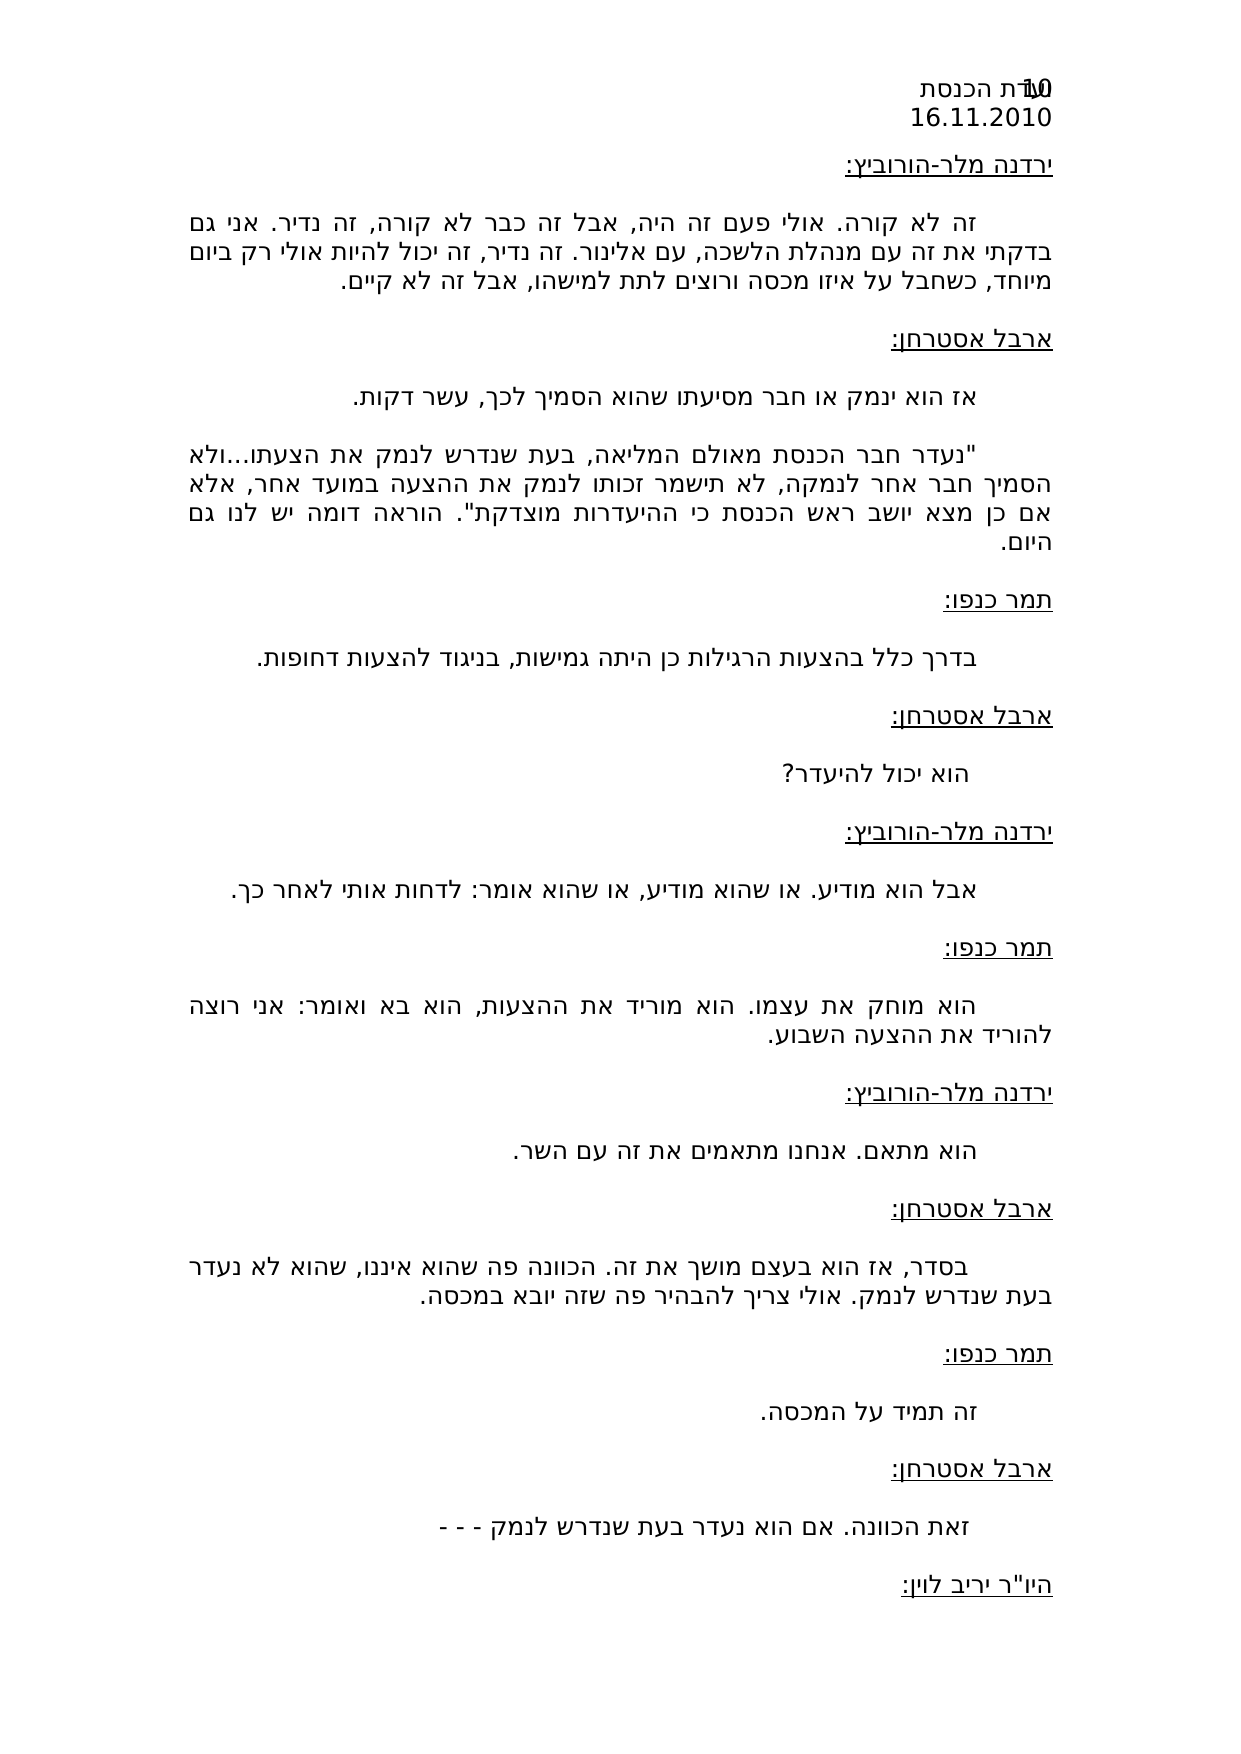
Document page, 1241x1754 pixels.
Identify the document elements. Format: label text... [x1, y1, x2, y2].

text בסדר, אז הוא בעצם מושך את זה. הכוונה פה שהוא איננו, שהוא לא נעדר בעת שנדרש לנמק. אולי צריך להבהיר פה שזה יובא במכסה. [187, 1252, 1053, 1310]
text ארבל אסטרחן: [187, 1454, 1053, 1484]
text בדרך כלל בהצעות הרגילות כן היתה גמישות, בניגוד להצעות דחופות. [187, 643, 1053, 672]
text הוא מוחק את עצמו. הוא מוריד את ההצעות, הוא בא ואומר: אני רוצה להוריד את ההצעה השבוע. [187, 991, 1053, 1049]
text אבל הוא מודיע. או שהוא מודיע, או שהוא אומר: לדחות אותי לאחר כך. [187, 875, 1053, 904]
text ארבל אסטרחן: [187, 324, 1053, 353]
text הוא מתאם. אנחנו מתאמים את זה עם השר. [187, 1136, 1053, 1165]
text היו"ר יריב לוין: [187, 1570, 1053, 1599]
text "נעדר חבר הכנסת מאולם המליאה, בעת שנדרש לנמק את הצעתו...ולא הסמיך חבר אחר לנמקה, לא תישמר זכותו לנמק את ההצעה במועד אחר, אלא אם כן מצא יושב ראש הכנסת כי ההיעדרות מוצדקת". הוראה דומה יש לנו גם היום. [187, 440, 1053, 557]
text תמר כנפו: [187, 933, 1053, 962]
text ירדנה מלר-הורוביץ: [187, 817, 1053, 846]
text תמר כנפו: [187, 585, 1053, 614]
text ארבל אסטרחן: [187, 701, 1053, 730]
text זה לא קורה. אולי פעם זה היה, אבל זה כבר לא קורה, זה נדיר. אני גם בדקתי את זה עם מנהלת הלשכה, עם אלינור. זה נדיר, זה יכול להיות אולי רק ביום מיוחד, כשחבל על איזו מכסה ורוצים לתת למישהו, אבל זה לא קיים. [187, 208, 1053, 295]
text זה תמיד על המכסה. [187, 1397, 1053, 1426]
text ארבל אסטרחן: [187, 1194, 1053, 1223]
text אז הוא ינמק או חבר מסיעתו שהוא הסמיך לכך, עשר דקות. [187, 382, 1053, 411]
text הוא יכול להיעדר? [187, 759, 1053, 788]
text תמר כנפו: [187, 1339, 1053, 1368]
text זאת הכוונה. אם הוא נעדר בעת שנדרש לנמק - - - [187, 1512, 1053, 1542]
text ירדנה מלר-הורוביץ: [187, 150, 1053, 179]
text ירדנה מלר-הורוביץ: [187, 1078, 1053, 1107]
